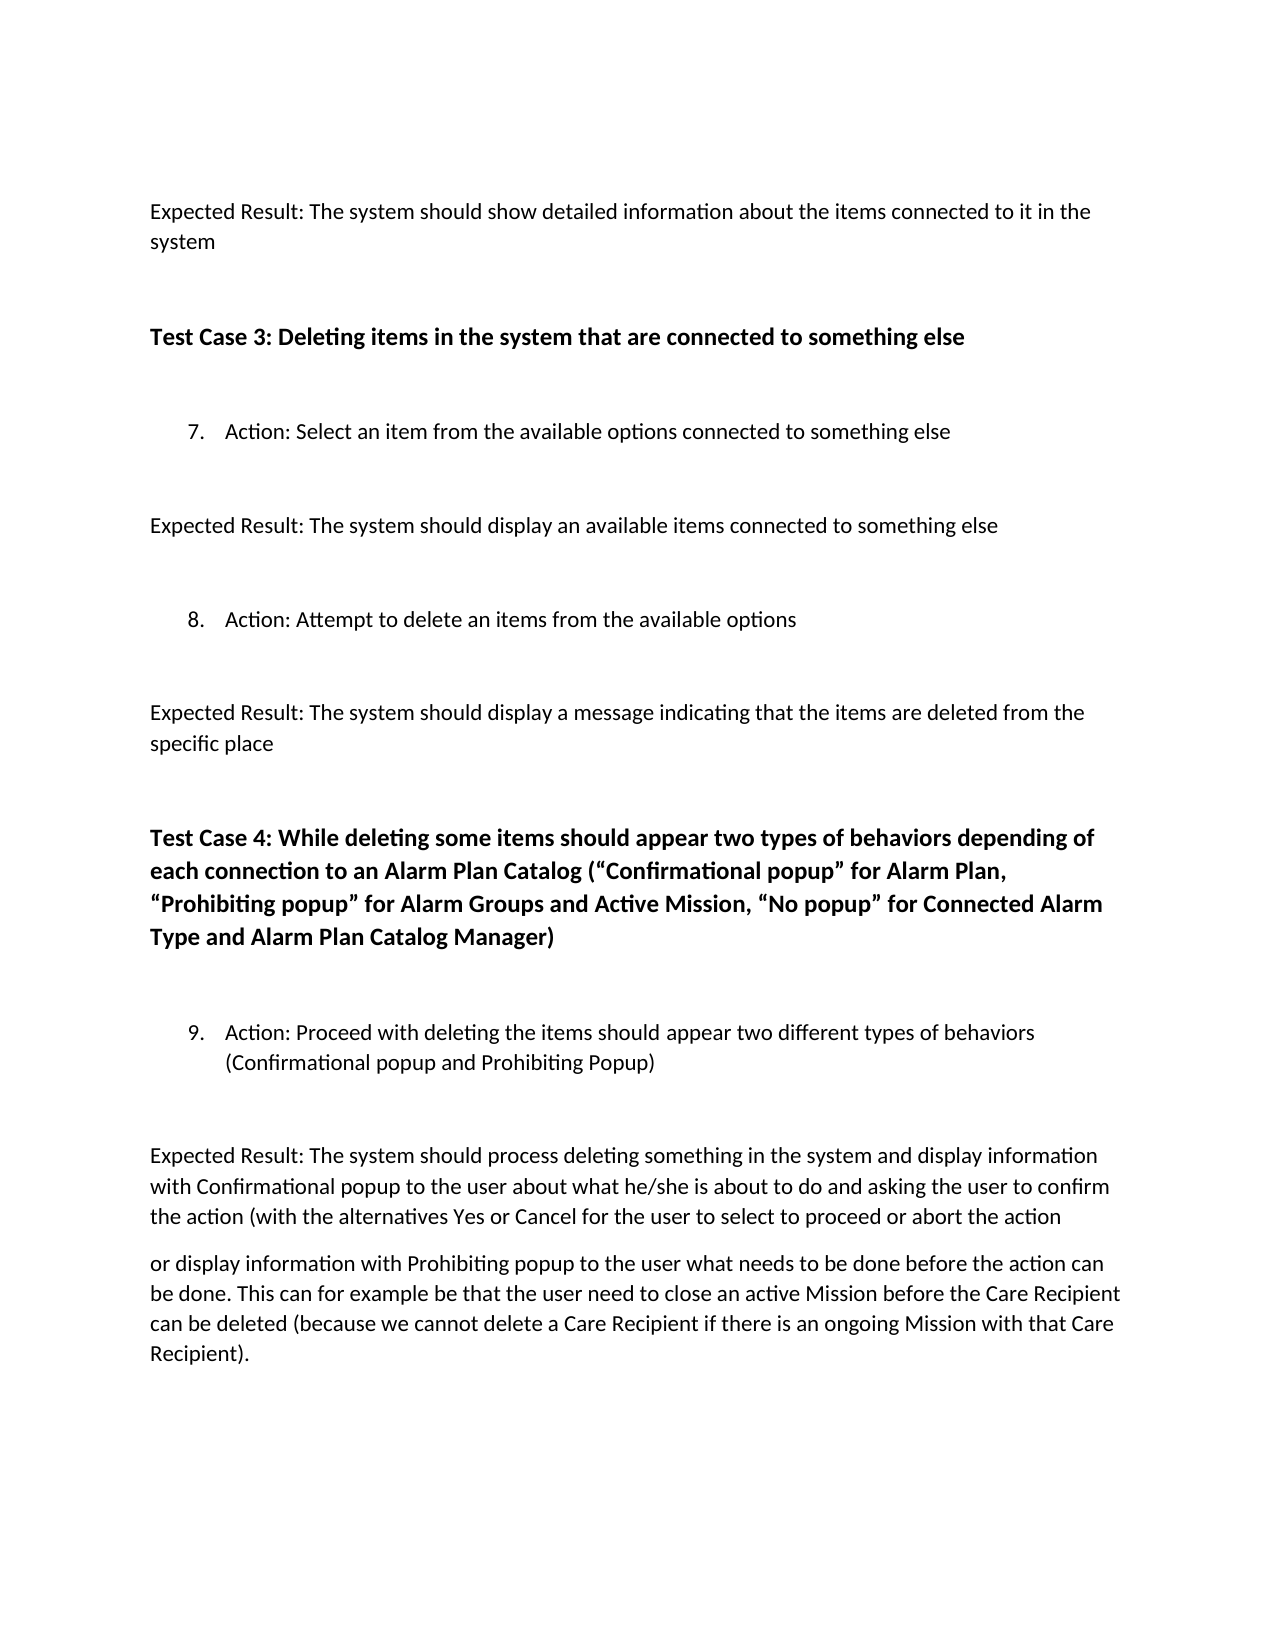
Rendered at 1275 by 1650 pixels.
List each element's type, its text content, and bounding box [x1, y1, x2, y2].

text Expected Result: The system should display a message indicating that the items are deleted from the specific place [150, 698, 1125, 757]
list Action: Select an item from the available options connected to something else [187, 417, 1125, 445]
text or display information with Prohibiting popup to the user what needs to be done before the action can be done. This can for example be that the user need to close an active Mission before the Care Recipient can be deleted (because we cannot delete a Care Recipient if there is an ongoing Mission with that Care Recipient). [150, 1249, 1125, 1368]
list Action: Attempt to delete an items from the available options [187, 605, 1125, 633]
text Expected Result: The system should show detailed information about the items connected to it in the system [150, 197, 1125, 255]
text Test Case 4: While deleting some items should appear two types of behaviors depending of each connection to an Alarm Plan Catalog (“Confirmational popup” for Alarm Plan, “Prohibiting popup” for Alarm Groups and Active Mission, “No popup” for Connected Alarm Type and Alarm Plan Catalog Manager) [150, 822, 1125, 952]
list Action: Proceed with deleting the items should appear two different types of behaviors (Confirmational popup and Prohibiting Popup) [187, 1018, 1125, 1076]
text Test Case 3: Deleting items in the system that are connected to something else [150, 321, 1125, 351]
text Expected Result: The system should process deleting something in the system and display information with Confirmational popup to the user about what he/she is about to do and asking the user to confirm the action (with the alternatives Yes or Cancel for the user to select to proceed or abort the action [150, 1142, 1125, 1230]
text Expected Result: The system should display an available items connected to something else [150, 511, 1125, 539]
